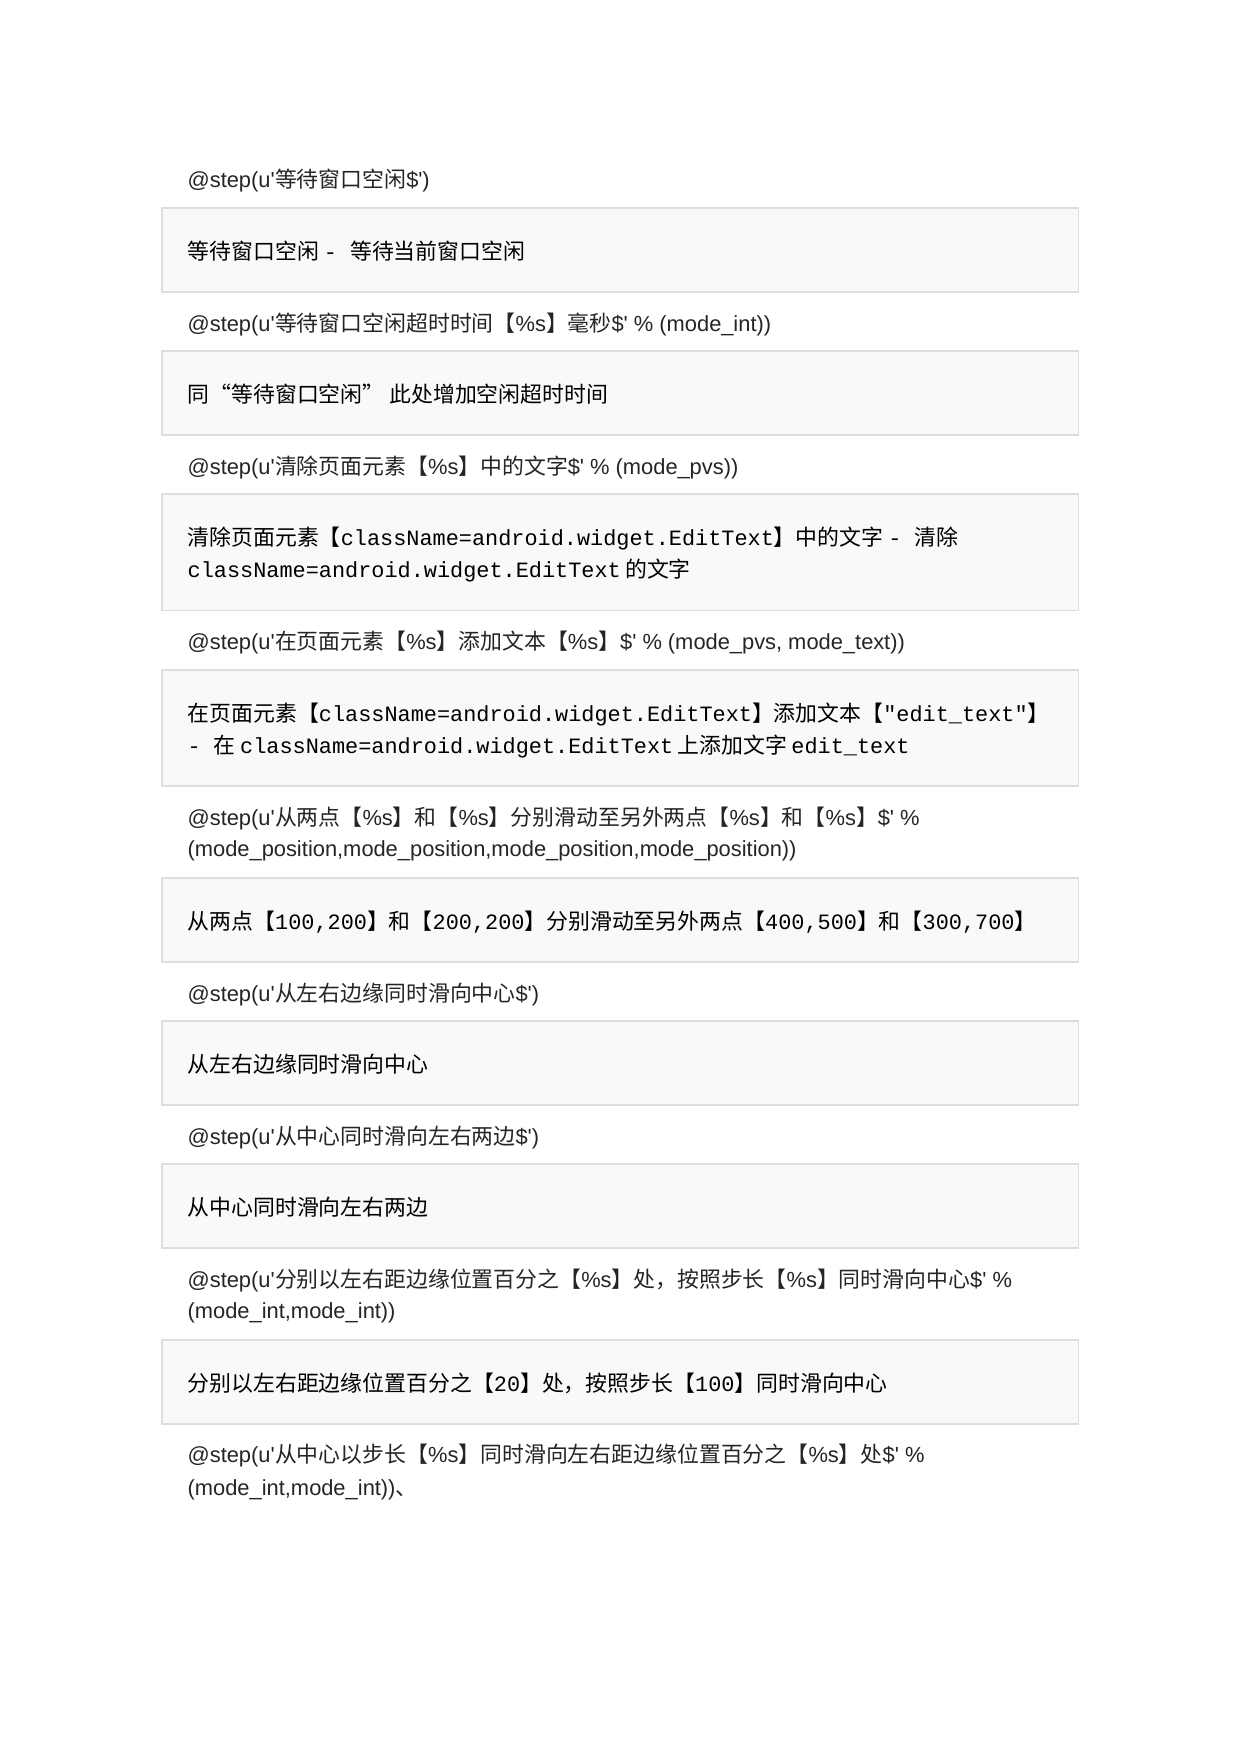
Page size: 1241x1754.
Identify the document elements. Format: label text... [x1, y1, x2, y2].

text @step(u'从中心以步长【%s】同时滑向左右距边缘位置百分之【%s】处$' % (mode_int,mode_int))、 [187, 1437, 1053, 1502]
text 分别以左右距边缘位置百分之【20】处，按照步长【100】同时滑向中心 [163, 1341, 1078, 1423]
text 同“等待窗口空闲” 此处增加空闲超时时间 [163, 352, 1078, 434]
text @step(u'分别以左右距边缘位置百分之【%s】处，按照步长【%s】同时滑向中心$' % (mode_int,mode_int)) [187, 1261, 1053, 1326]
text @step(u'等待窗口空闲超时时间【%s】毫秒$' % (mode_int)) [187, 305, 1053, 338]
text @step(u'在页面元素【%s】添加文本【%s】$' % (mode_pvs, mode_text)) [187, 624, 1053, 656]
text 等待窗口空闲 - 等待当前窗口空闲 [163, 209, 1078, 291]
text 在页面元素【className=android.widget.EditText】添加文本【"edit_text"】 - 在className=android.widget.EditText上添加文字edit_text [163, 671, 1078, 785]
text @step(u'从两点【%s】和【%s】分别滑动至另外两点【%s】和【%s】$' % (mode_position,mode_position,mode_position,mode_position)) [187, 799, 1053, 864]
text 从中心同时滑向左右两边 [163, 1165, 1078, 1247]
text @step(u'从中心同时滑向左右两边$') [187, 1118, 1053, 1151]
text 从左右边缘同时滑向中心 [163, 1022, 1078, 1104]
text @step(u'清除页面元素【%s】中的文字$' % (mode_pvs)) [187, 448, 1053, 481]
text 清除页面元素【className=android.widget.EditText】中的文字 - 清除className=android.widget.EditText的文字 [163, 495, 1078, 610]
text @step(u'从左右边缘同时滑向中心$') [187, 975, 1053, 1008]
text @step(u'等待窗口空闲$') [187, 162, 1053, 194]
text 从两点【100,200】和【200,200】分别滑动至另外两点【400,500】和【300,700】 [163, 879, 1078, 961]
